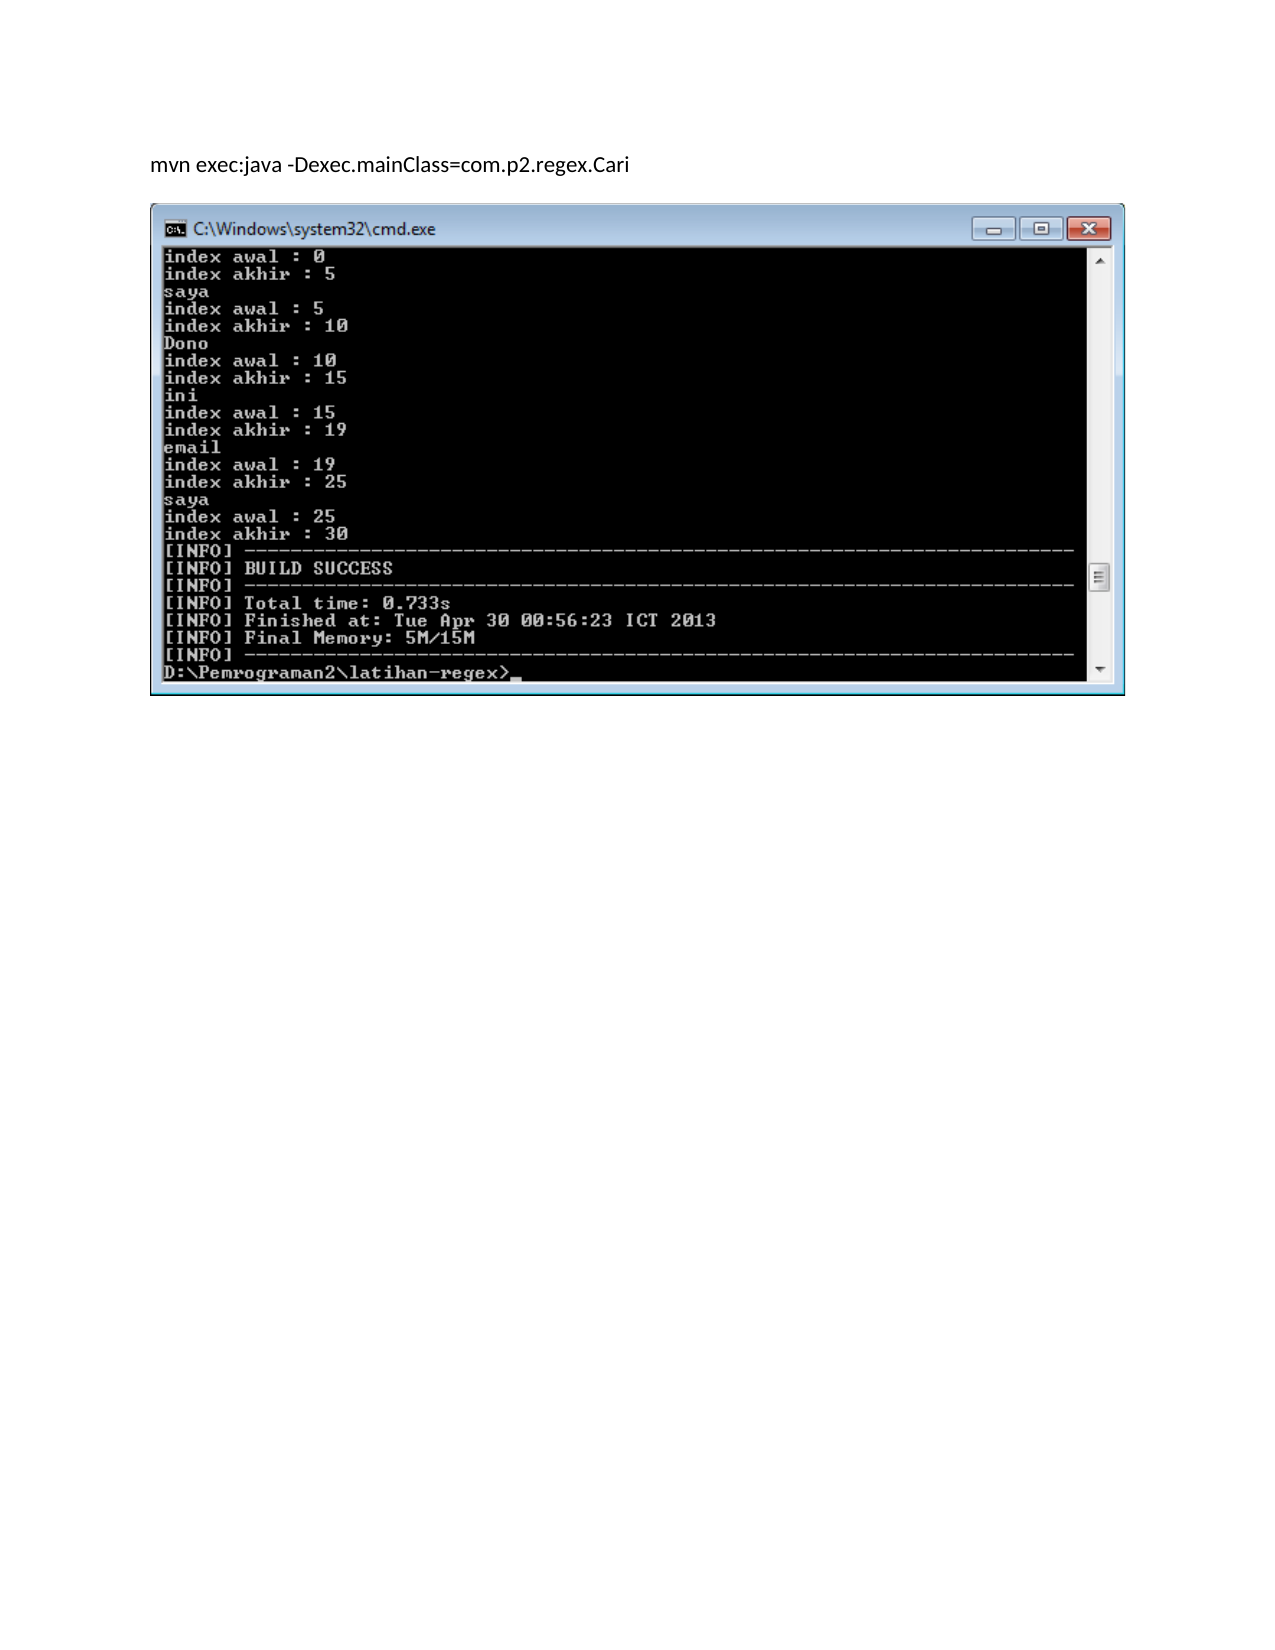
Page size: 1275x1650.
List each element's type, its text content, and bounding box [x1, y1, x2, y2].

text mvn exec:java -Dexec.mainClass=com.p2.regex.Cari [150, 150, 1125, 178]
picture [150, 203, 1125, 696]
